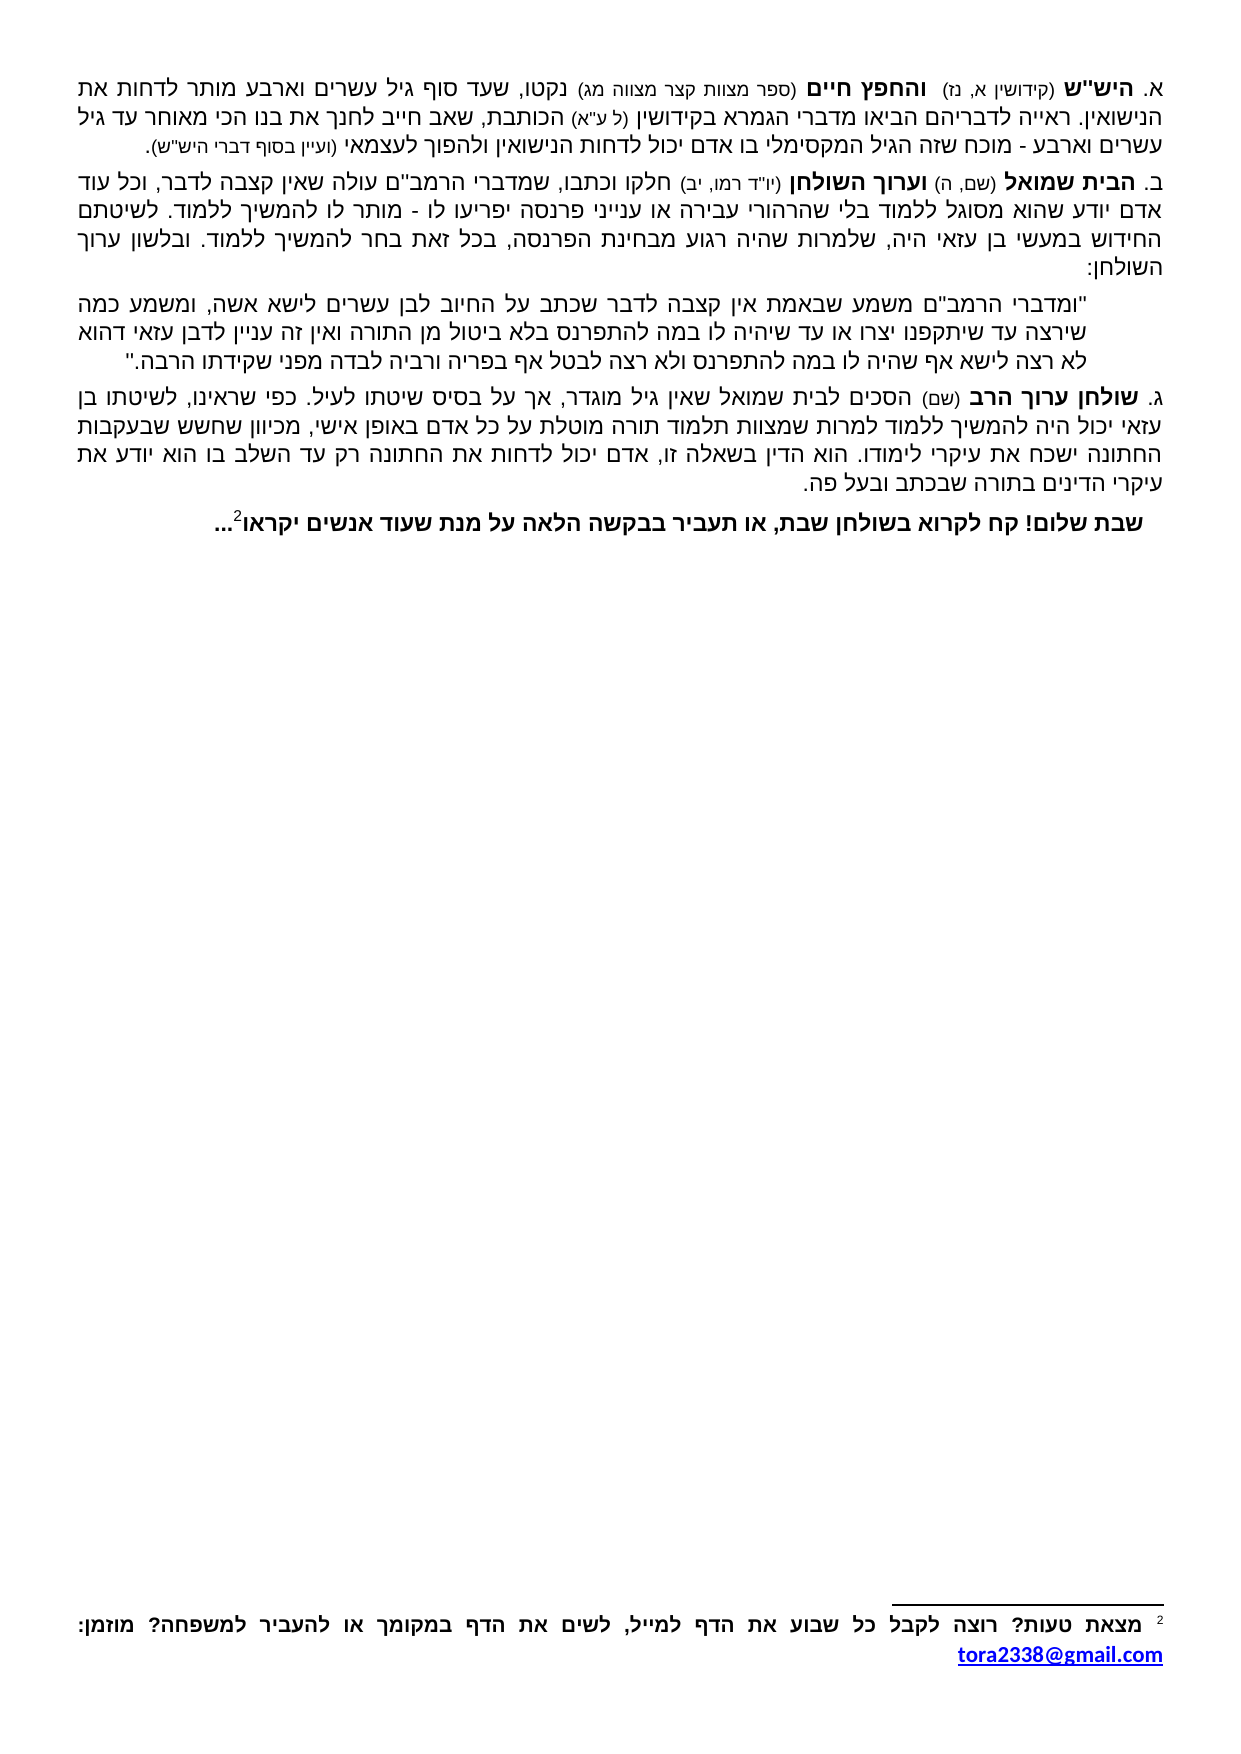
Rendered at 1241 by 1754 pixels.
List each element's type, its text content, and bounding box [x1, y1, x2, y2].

text א. היש''ש (קידושין א, נז) והחפץ חיים (ספר מצוות קצר מצווה מג) נקטו, שעד סוף גיל עשרים וארבע מותר לדחות את הנישואין. ראייה לדבריהם הביאו מדברי הגמרא בקידושין (ל ע''א) הכותבת, שאב חייב לחנך את בנו הכי מאוחר עד גיל עשרים וארבע - מוכח שזה הגיל המקסימלי בו אדם יכול לדחות הנישואין ולהפוך לעצמאי (ועיין בסוף דברי היש''ש). [77, 75, 1163, 158]
text ג. שולחן ערוך הרב (שם) הסכים לבית שמואל שאין גיל מוגדר, אך על בסיס שיטתו לעיל. כפי שראינו, לשיטתו בן עזאי יכול היה להמשיך ללמוד למרות שמצוות תלמוד תורה מוטלת על כל אדם באופן אישי, מכיוון שחשש שבעקבות החתונה ישכח את עיקרי לימודו. הוא הדין בשאלה זו, אדם יכול לדחות את החתונה רק עד השלב בו הוא יודע את עיקרי הדינים בתורה שבכתב ובעל פה. [77, 384, 1163, 496]
text ''ומדברי הרמב"ם משמע שבאמת אין קצבה לדבר שכתב על החיוב לבן עשרים לישא אשה, ומשמע כמה שירצה עד שיתקפנו יצרו או עד שיהיה לו במה להתפרנס בלא ביטול מן התורה ואין זה עניין לדבן עזאי דהוא לא רצה לישא אף שהיה לו במה להתפרנס ולא רצה לבטל אף בפריה ורביה לבדה מפני שקידתו הרבה.'' [77, 291, 1088, 374]
text שבת שלום! קח לקרוא בשולחן שבת, או תעביר בבקשה הלאה על מנת שעוד אנשים יקראו... [77, 506, 1163, 538]
text ב. הבית שמואל (שם, ה) וערוך השולחן (יו''ד רמו, יב) חלקו וכתבו, שמדברי הרמב''ם עולה שאין קצבה לדבר, וכל עוד אדם יודע שהוא מסוגל ללמוד בלי שהרהורי עבירה או ענייני פרנסה יפריעו לו - מותר לו להמשיך ללמוד. לשיטתם החידוש במעשי בן עזאי היה, שלמרות שהיה רגוע מבחינת הפרנסה, בכל זאת בחר להמשיך ללמוד. ובלשון ערוך השולחן: [77, 169, 1163, 280]
